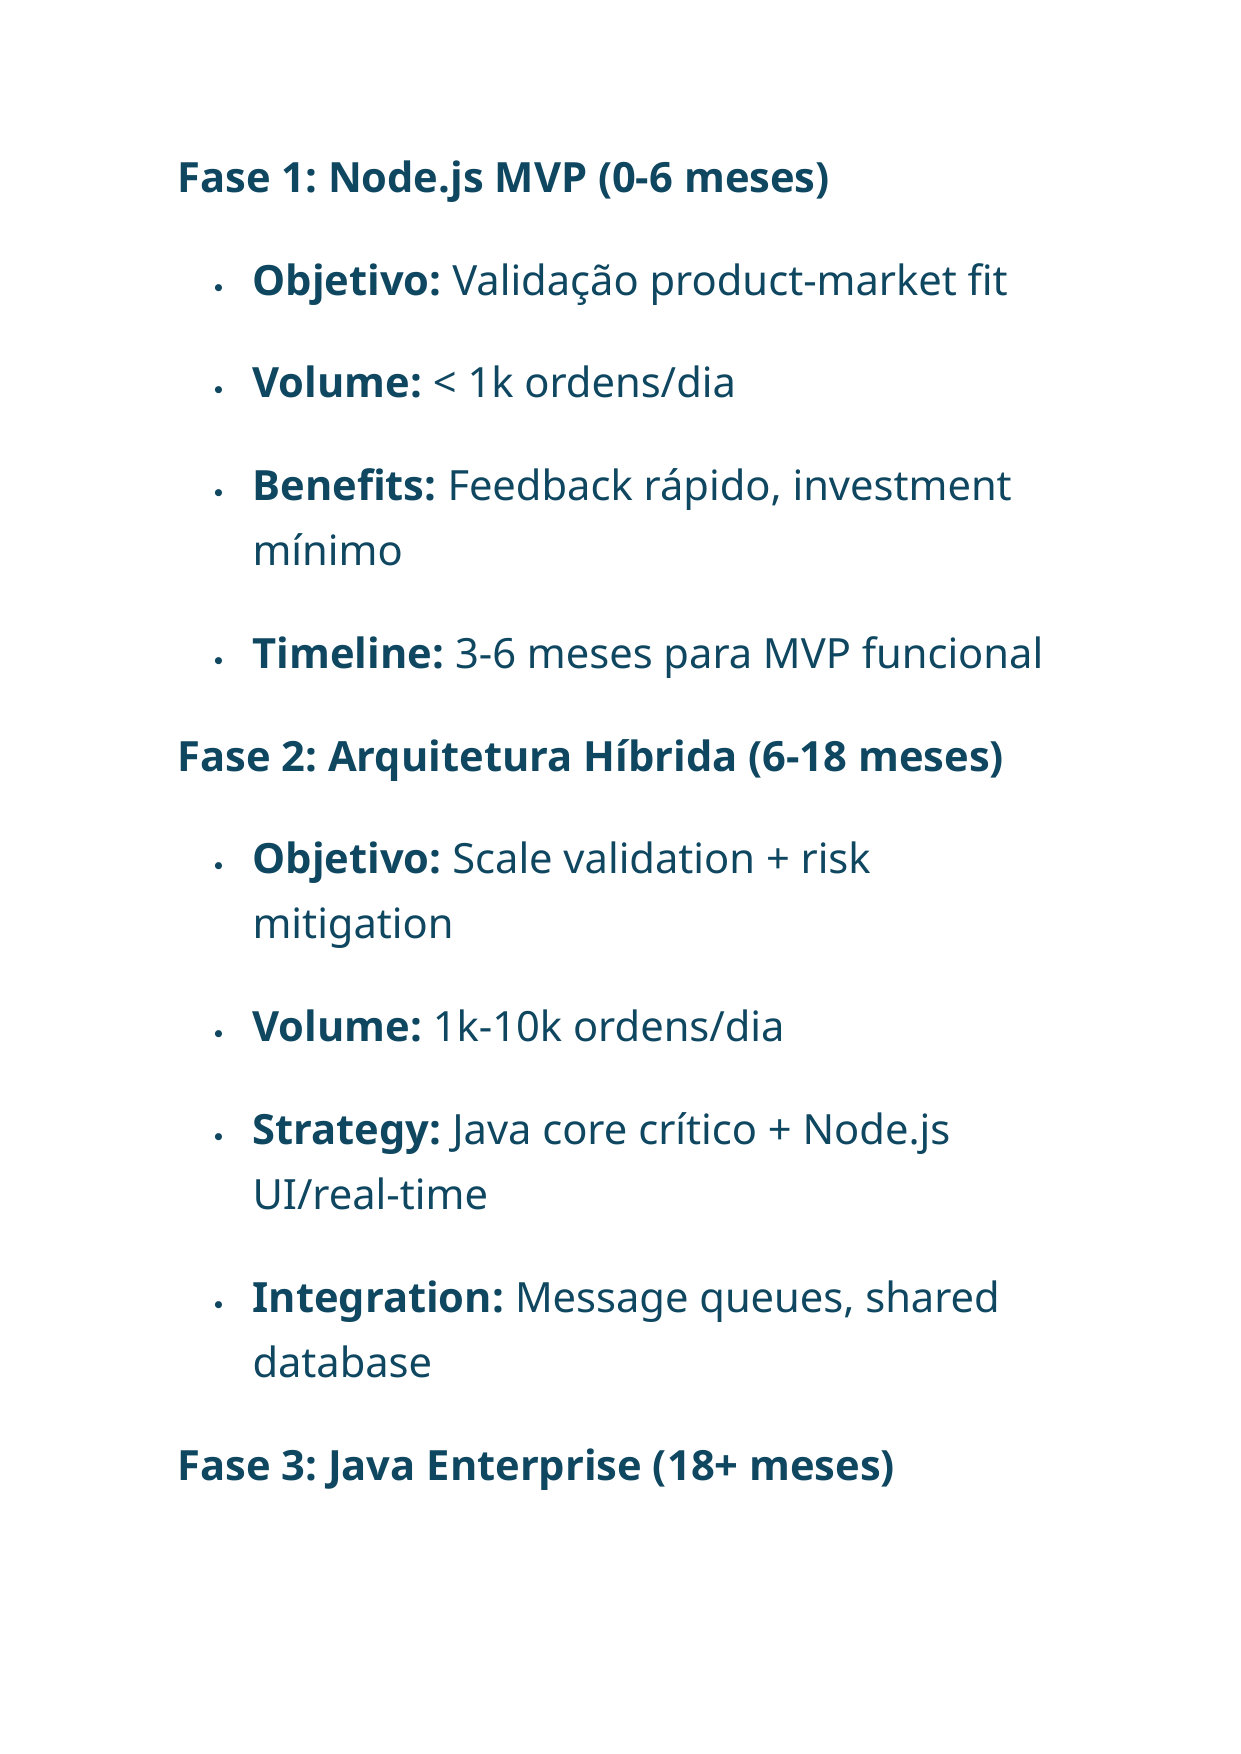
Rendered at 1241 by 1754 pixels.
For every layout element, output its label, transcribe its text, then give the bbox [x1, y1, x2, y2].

subtitle Benefits: Feedback rápido, investment mínimo [215, 456, 1063, 578]
subtitle Timeline: 3-6 meses para MVP funcional [215, 624, 1063, 680]
subtitle Integration: Message queues, shared database [215, 1268, 1063, 1389]
subtitle Fase 3: Java Enterprise (18+ meses) [177, 1436, 1063, 1492]
subtitle Volume: 1k-10k ordens/dia [215, 997, 1063, 1054]
subtitle Fase 1: Node.js MVP (0-6 meses) [177, 148, 1063, 204]
subtitle Objetivo: Validação product-market fit [215, 250, 1063, 307]
subtitle Objetivo: Scale validation + risk mitigation [215, 829, 1063, 951]
subtitle Fase 2: Arquitetura Híbrida (6-18 meses) [177, 726, 1063, 783]
subtitle Volume: < 1k ordens/dia [215, 353, 1063, 410]
subtitle Strategy: Java core crítico + Node.js UI/real-time [215, 1100, 1063, 1222]
